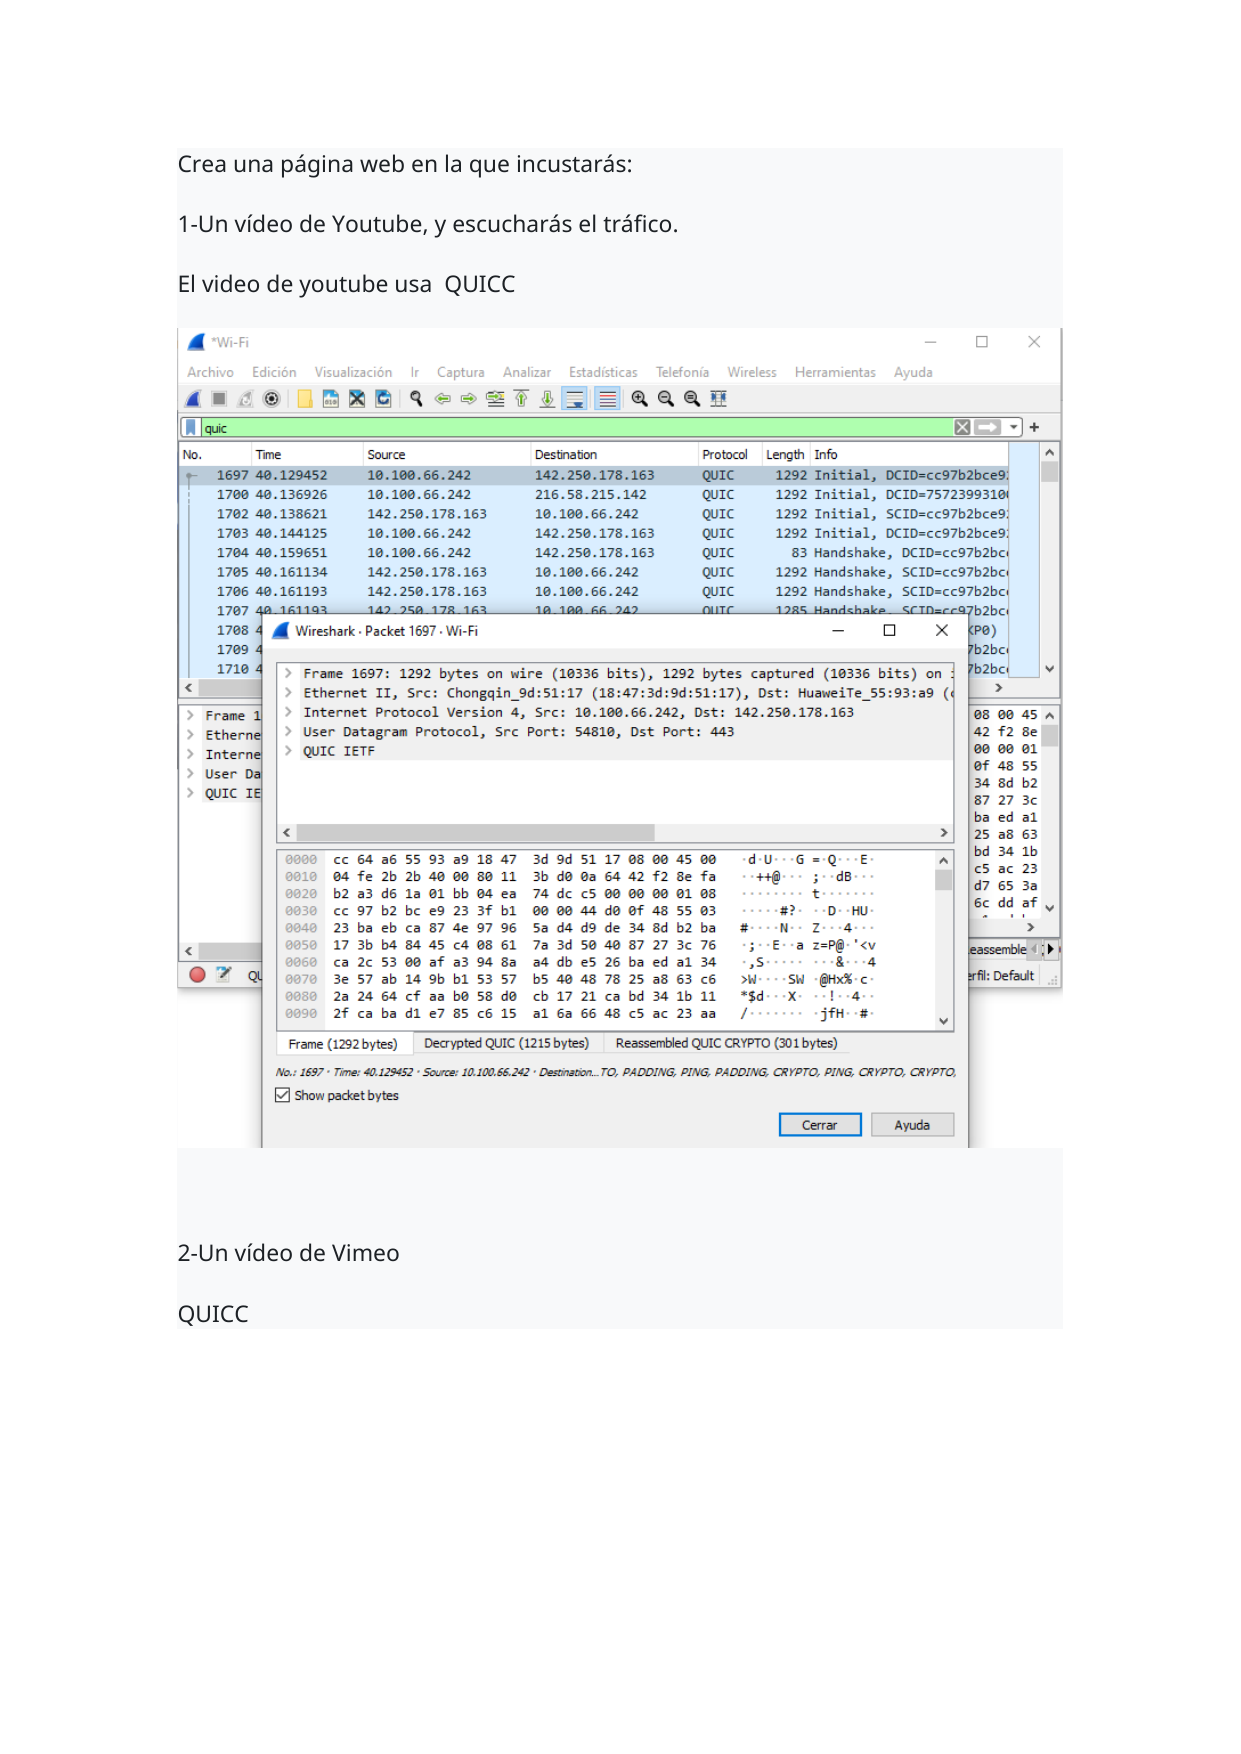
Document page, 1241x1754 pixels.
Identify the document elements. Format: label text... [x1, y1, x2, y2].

picture [177, 328, 1063, 1148]
text 1-Un vídeo de Youtube, y escucharás el tráfico. [177, 208, 1063, 239]
text 2-Un vídeo de Vimeo [177, 1237, 1063, 1268]
text El video de youtube usa QUICC [177, 268, 1063, 300]
text Crea una página web en la que incustarás: [177, 148, 1063, 179]
text QUICC [177, 1297, 1063, 1329]
